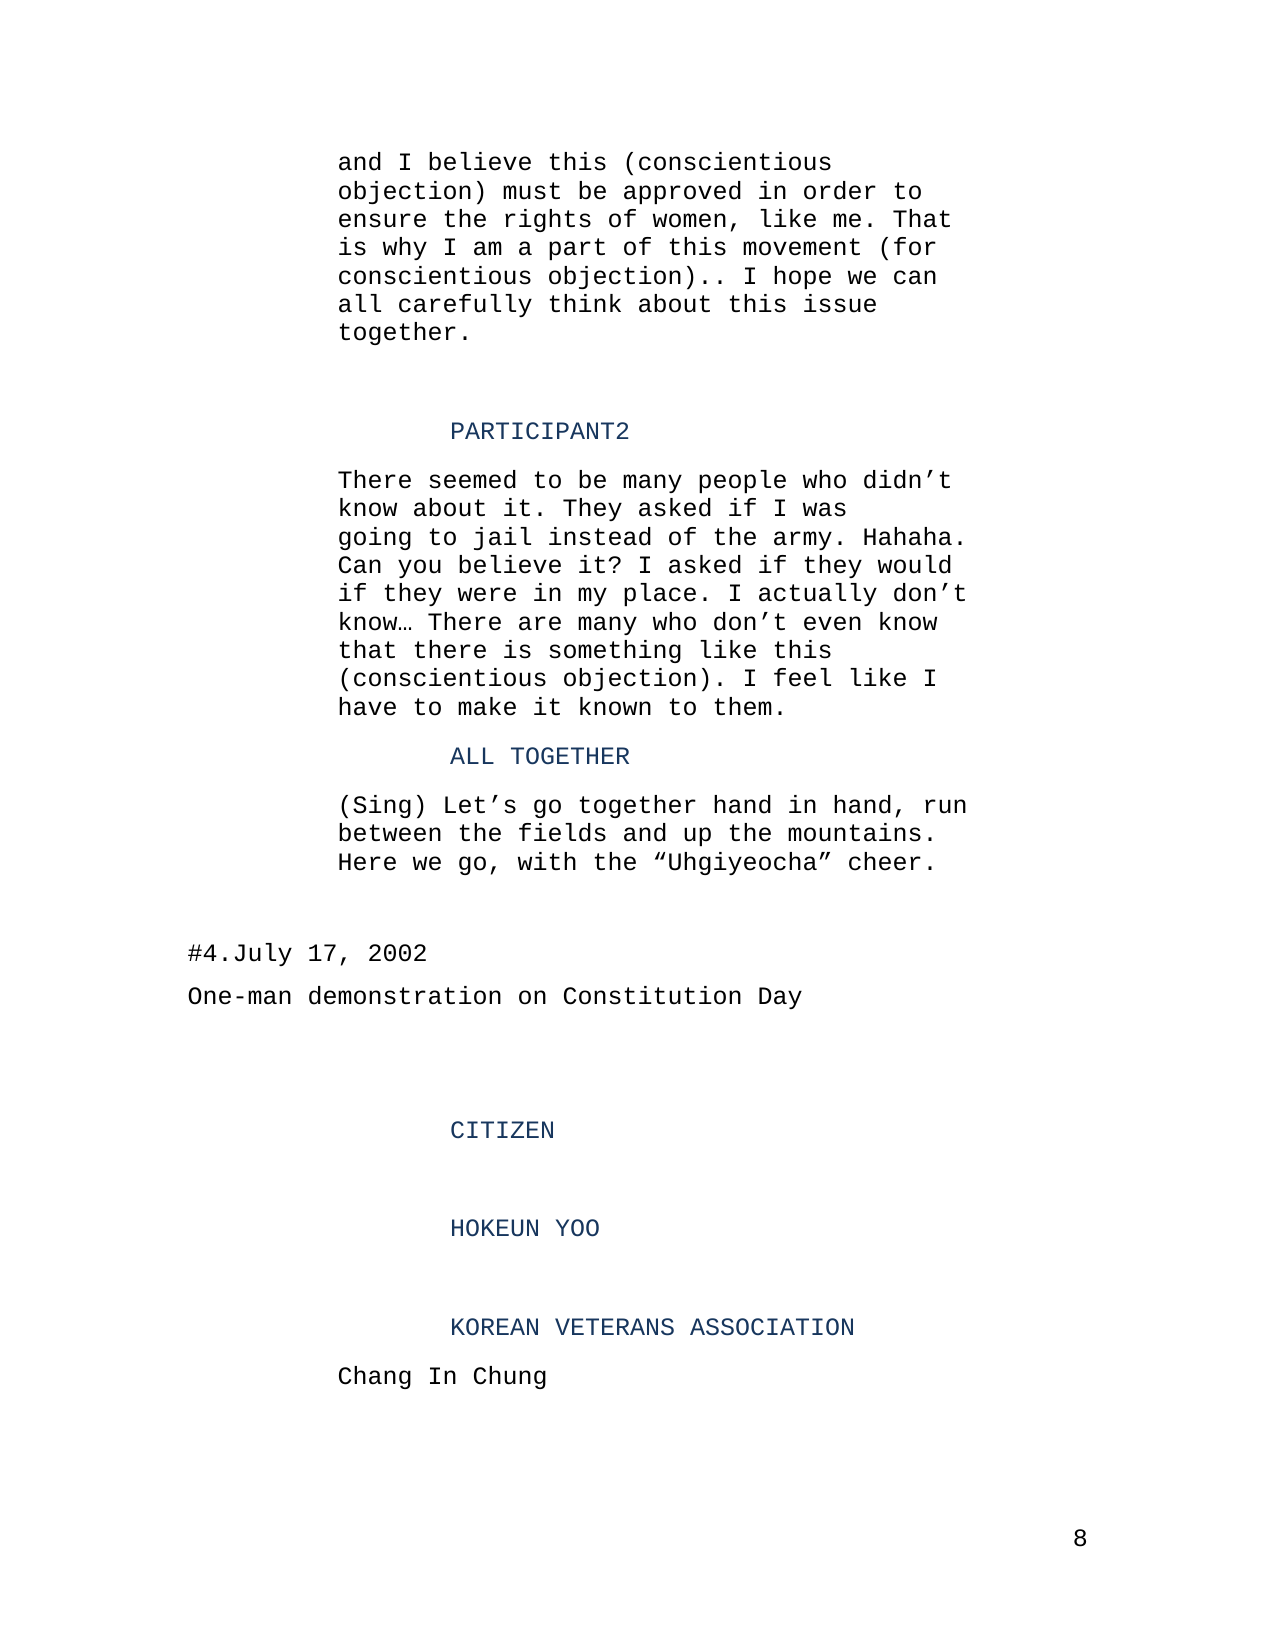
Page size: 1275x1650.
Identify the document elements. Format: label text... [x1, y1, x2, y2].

text #4.July 17, 2002 [187, 941, 1087, 969]
text Citizen [450, 1117, 975, 1146]
text One-man demonstration on Constitution Day [187, 983, 1087, 1012]
text Korean Veterans Association [450, 1314, 975, 1342]
text Participant2 [450, 418, 975, 447]
text All together [450, 743, 975, 772]
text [337, 150, 975, 348]
text Chang In Chung [337, 1363, 975, 1392]
text Hokeun Yoo [450, 1216, 975, 1244]
text (Sing) Let’s go together hand in hand, run between the fields and up the mountains. Here we go, with the “Uhgiyeocha” cheer. [337, 792, 975, 877]
text There seemed to be many people who didn’t know about it. They asked if I was going to jail instead of the army. Hahaha. Can you believe it? I asked if they would if they were in my place. I actually don’t know… There are many who don’t even know that there is something like this (conscientious objection). I feel like I have to make it known to them. [337, 467, 975, 722]
